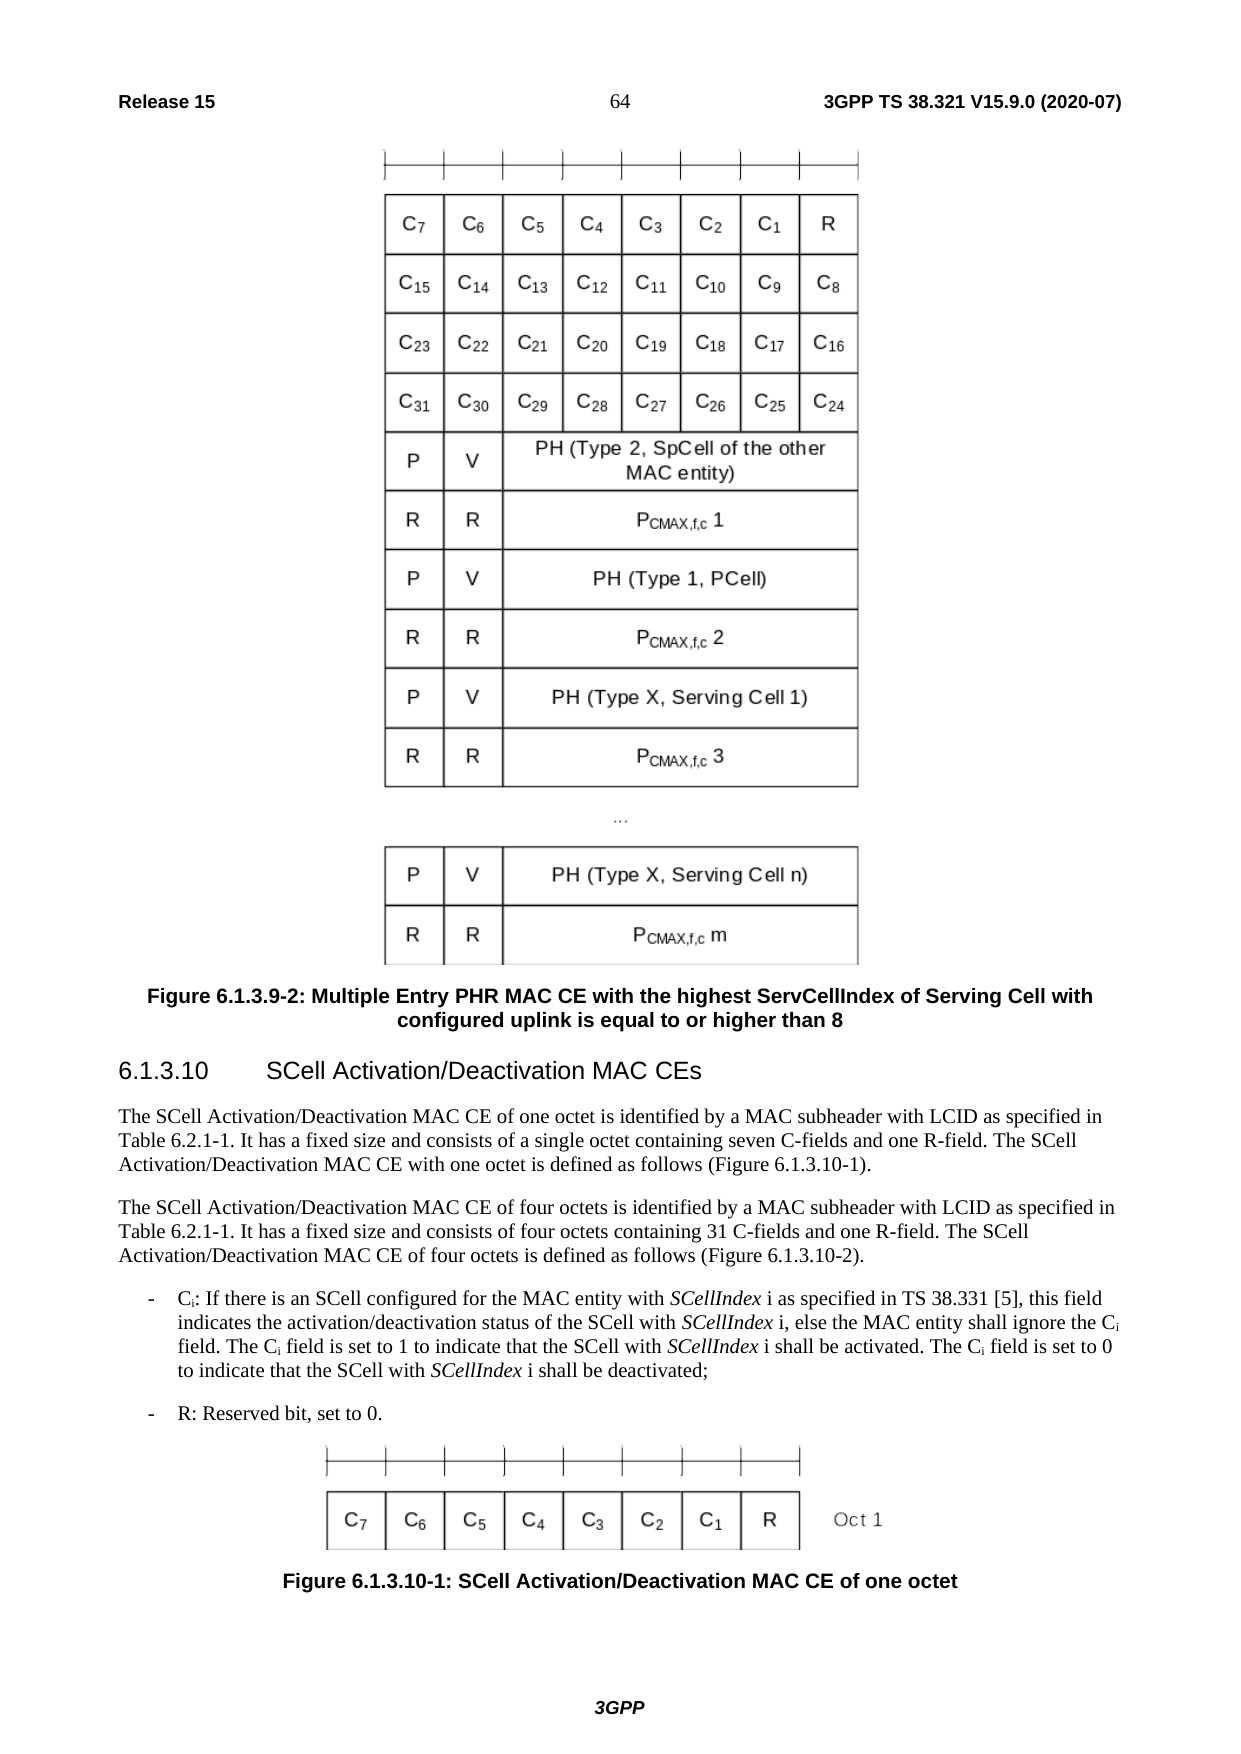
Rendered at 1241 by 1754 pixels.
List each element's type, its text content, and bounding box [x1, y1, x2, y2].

text - Ci: If there is an SCell configured for the MAC entity with SCellIndex i as specified in TS 38.331 [5], this field indicates the activation/deactivation status of the SCell with SCellIndex i, else the MAC entity shall ignore the Ci field. The Ci field is set to 1 to indicate that the SCell with SCellIndex i shall be activated. The Ci field is set to 0 to indicate that the SCell with SCellIndex i shall be deactivated; [148, 1286, 1122, 1382]
text The SCell Activation/Deactivation MAC CE of four octets is identified by a MAC subheader with LCID as specified in Table 6.2.1-1. It has a fixed size and consists of four octets containing 31 C-fields and one R-field. The SCell Activation/Deactivation MAC CE of four octets is defined as follows (Figure 6.1.3.10-2). [118, 1195, 1122, 1267]
text Figure 6.1.3.9-2: Multiple Entry PHR MAC CE with the highest ServCellIndex of Serving Cell with configured uplink is equal to or higher than 8 [118, 983, 1122, 1031]
text Figure 6.1.3.10-1: SCell Activation/Deactivation MAC CE of one octet [118, 1568, 1122, 1592]
text The SCell Activation/Deactivation MAC CE of one octet is identified by a MAC subheader with LCID as specified in Table 6.2.1-1. It has a fixed size and consists of a single octet containing seven C-fields and one R-field. The SCell Activation/Deactivation MAC CE with one octet is defined as follows (Figure 6.1.3.10-1). [118, 1104, 1122, 1176]
subtitle 6.1.3.10 SCell Activation/Deactivation MAC CEs [118, 1056, 1122, 1085]
text - R: Reserved bit, set to 0. [148, 1401, 1122, 1425]
